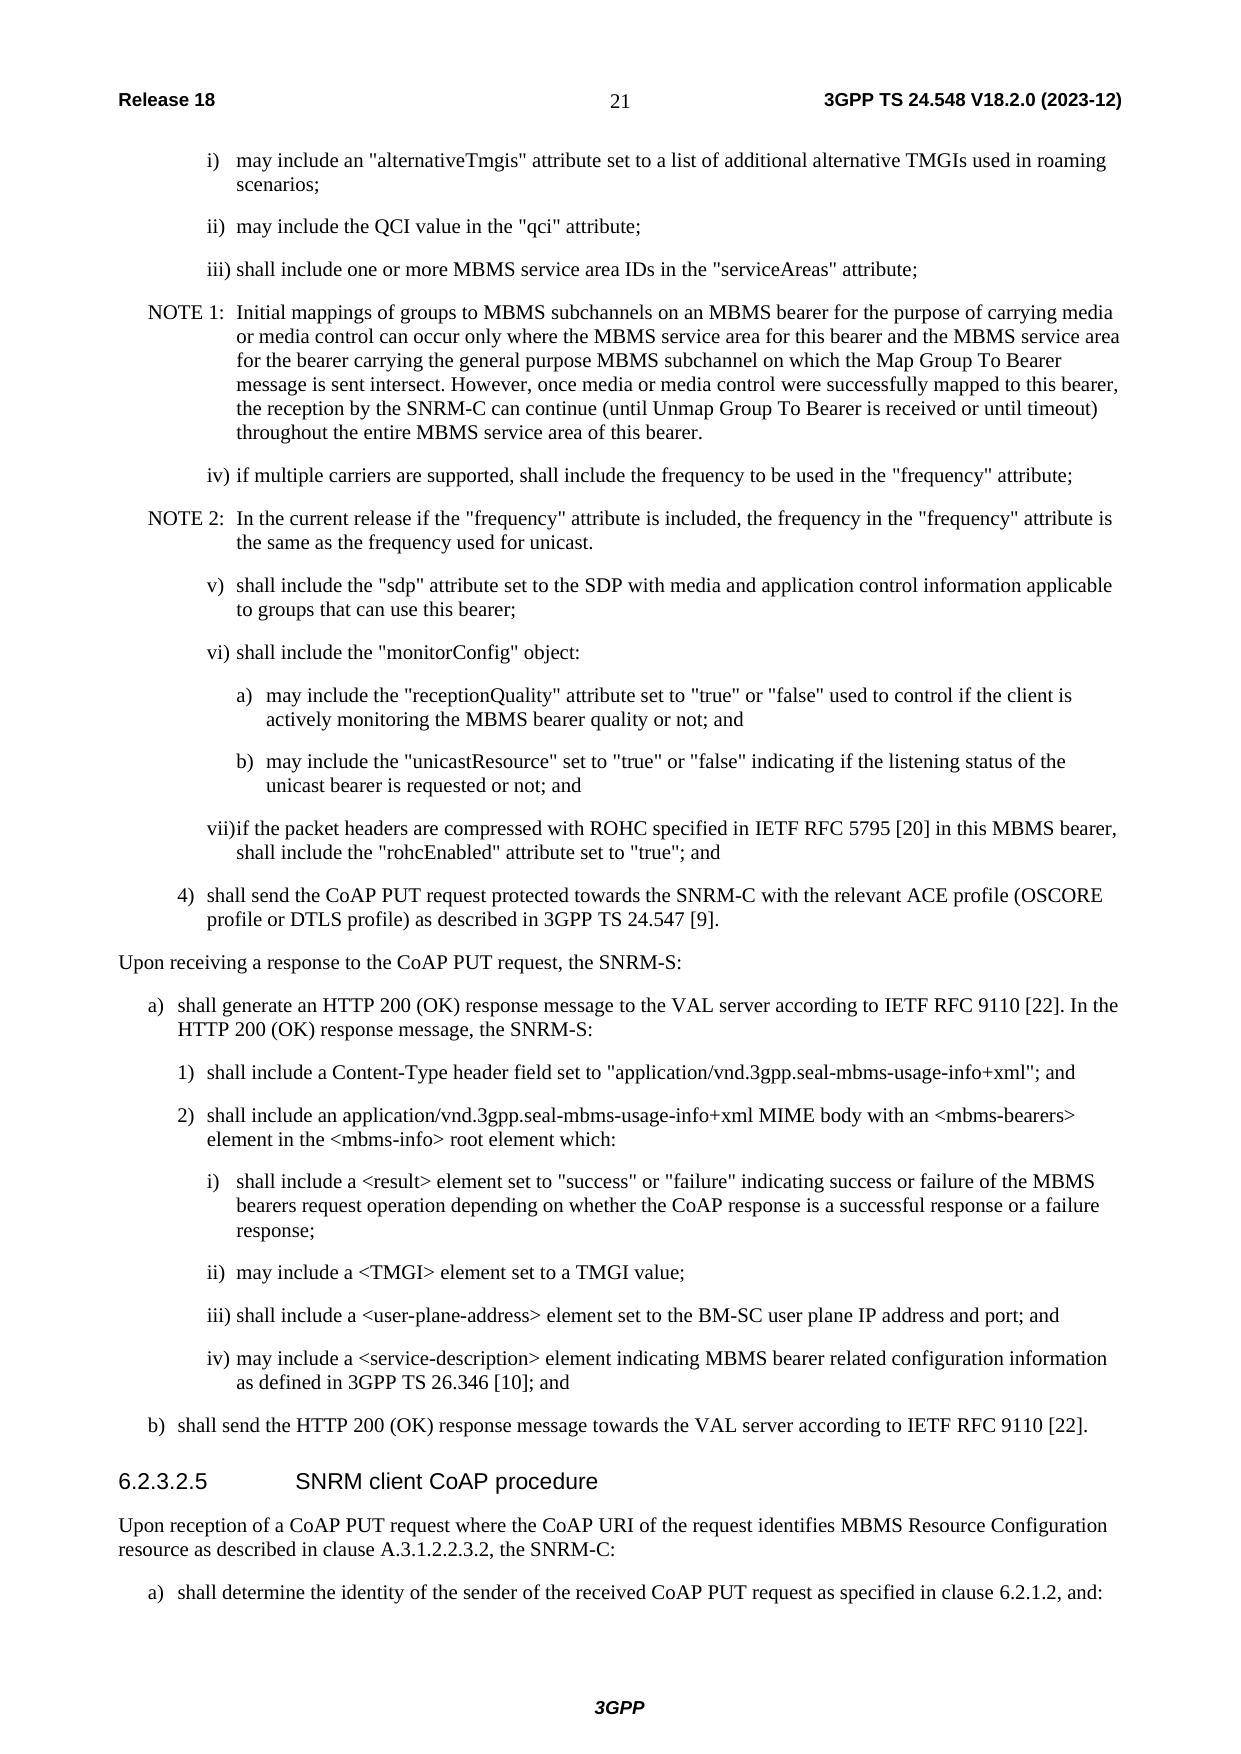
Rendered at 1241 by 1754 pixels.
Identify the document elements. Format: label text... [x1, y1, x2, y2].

text iii) shall include one or more MBMS service area IDs in the "serviceAreas" attribute; [207, 257, 1122, 281]
text i) shall include a <result> element set to "success" or "failure" indicating success or failure of the MBMS bearers request operation depending on whether the CoAP response is a successful response or a failure response; [207, 1169, 1122, 1242]
text a) may include the "receptionQuality" attribute set to "true" or "false" used to control if the client is actively monitoring the MBMS bearer quality or not; and [236, 682, 1122, 731]
text a) shall determine the identity of the sender of the received CoAP PUT request as specified in clause 6.2.1.2, and: [148, 1580, 1122, 1604]
text 4) shall send the CoAP PUT request protected towards the SNRM-C with the relevant ACE profile (OSCORE profile or DTLS profile) as described in 3GPP TS 24.547 [9]. [177, 883, 1122, 931]
text b) may include the "unicastResource" set to "true" or "false" indicating if the listening status of the unicast bearer is requested or not; and [236, 749, 1122, 797]
text iv) if multiple carriers are supported, shall include the frequency to be used in the "frequency" attribute; [207, 463, 1122, 487]
text Upon receiving a response to the CoAP PUT request, the SNRM-S: [118, 950, 1122, 974]
text ii) may include a <TMGI> element set to a TMGI value; [207, 1260, 1122, 1284]
text ii) may include the QCI value in the "qci" attribute; [207, 214, 1122, 238]
text b) shall send the HTTP 200 (OK) response message towards the VAL server according to IETF RFC 9110 [22]. [148, 1413, 1122, 1437]
text NOTE 1: Initial mappings of groups to MBMS subchannels on an MBMS bearer for the purpose of carrying media or media control can occur only where the MBMS service area for this bearer and the MBMS service area for the bearer carrying the general purpose MBMS subchannel on which the Map Group To Bearer message is sent intersect. However, once media or media control were successfully mapped to this bearer, the reception by the SNRM-C can continue (until Unmap Group To Bearer is received or until timeout) throughout the entire MBMS service area of this bearer. [148, 300, 1122, 444]
text i) may include an "alternativeTmgis" attribute set to a list of additional alternative TMGIs used in roaming scenarios; [207, 147, 1122, 196]
text 1) shall include a Content-Type header field set to "application/vnd.3gpp.seal-mbms-usage-info+xml"; and [177, 1060, 1122, 1084]
text iii) shall include a <user-plane-address> element set to the BM-SC user plane IP address and port; and [207, 1303, 1122, 1327]
text iv) may include a <service-description> element indicating MBMS bearer related configuration information as defined in 3GPP TS 26.346 [10]; and [207, 1346, 1122, 1394]
text NOTE 2: In the current release if the "frequency" attribute is included, the frequency in the "frequency" attribute is the same as the frequency used for unicast. [148, 506, 1122, 554]
text vi) shall include the "monitorConfig" object: [207, 640, 1122, 664]
text vii) if the packet headers are compressed with ROHC specified in IETF RFC 5795 [20] in this MBMS bearer, shall include the "rohcEnabled" attribute set to "true"; and [207, 816, 1122, 864]
text Upon reception of a CoAP PUT request where the CoAP URI of the request identifies MBMS Resource Configuration resource as described in clause A.3.1.2.2.3.2, the SNRM-C: [118, 1513, 1122, 1561]
text a) shall generate an HTTP 200 (OK) response message to the VAL server according to IETF RFC 9110 [22]. In the HTTP 200 (OK) response message, the SNRM-S: [148, 993, 1122, 1041]
text v) shall include the "sdp" attribute set to the SDP with media and application control information applicable to groups that can use this bearer; [207, 573, 1122, 621]
text 2) shall include an application/vnd.3gpp.seal-mbms-usage-info+xml MIME body with an <mbms-bearers> element in the <mbms-info> root element which: [177, 1102, 1122, 1151]
subtitle 6.2.3.2.5 SNRM client CoAP procedure [118, 1468, 1122, 1494]
